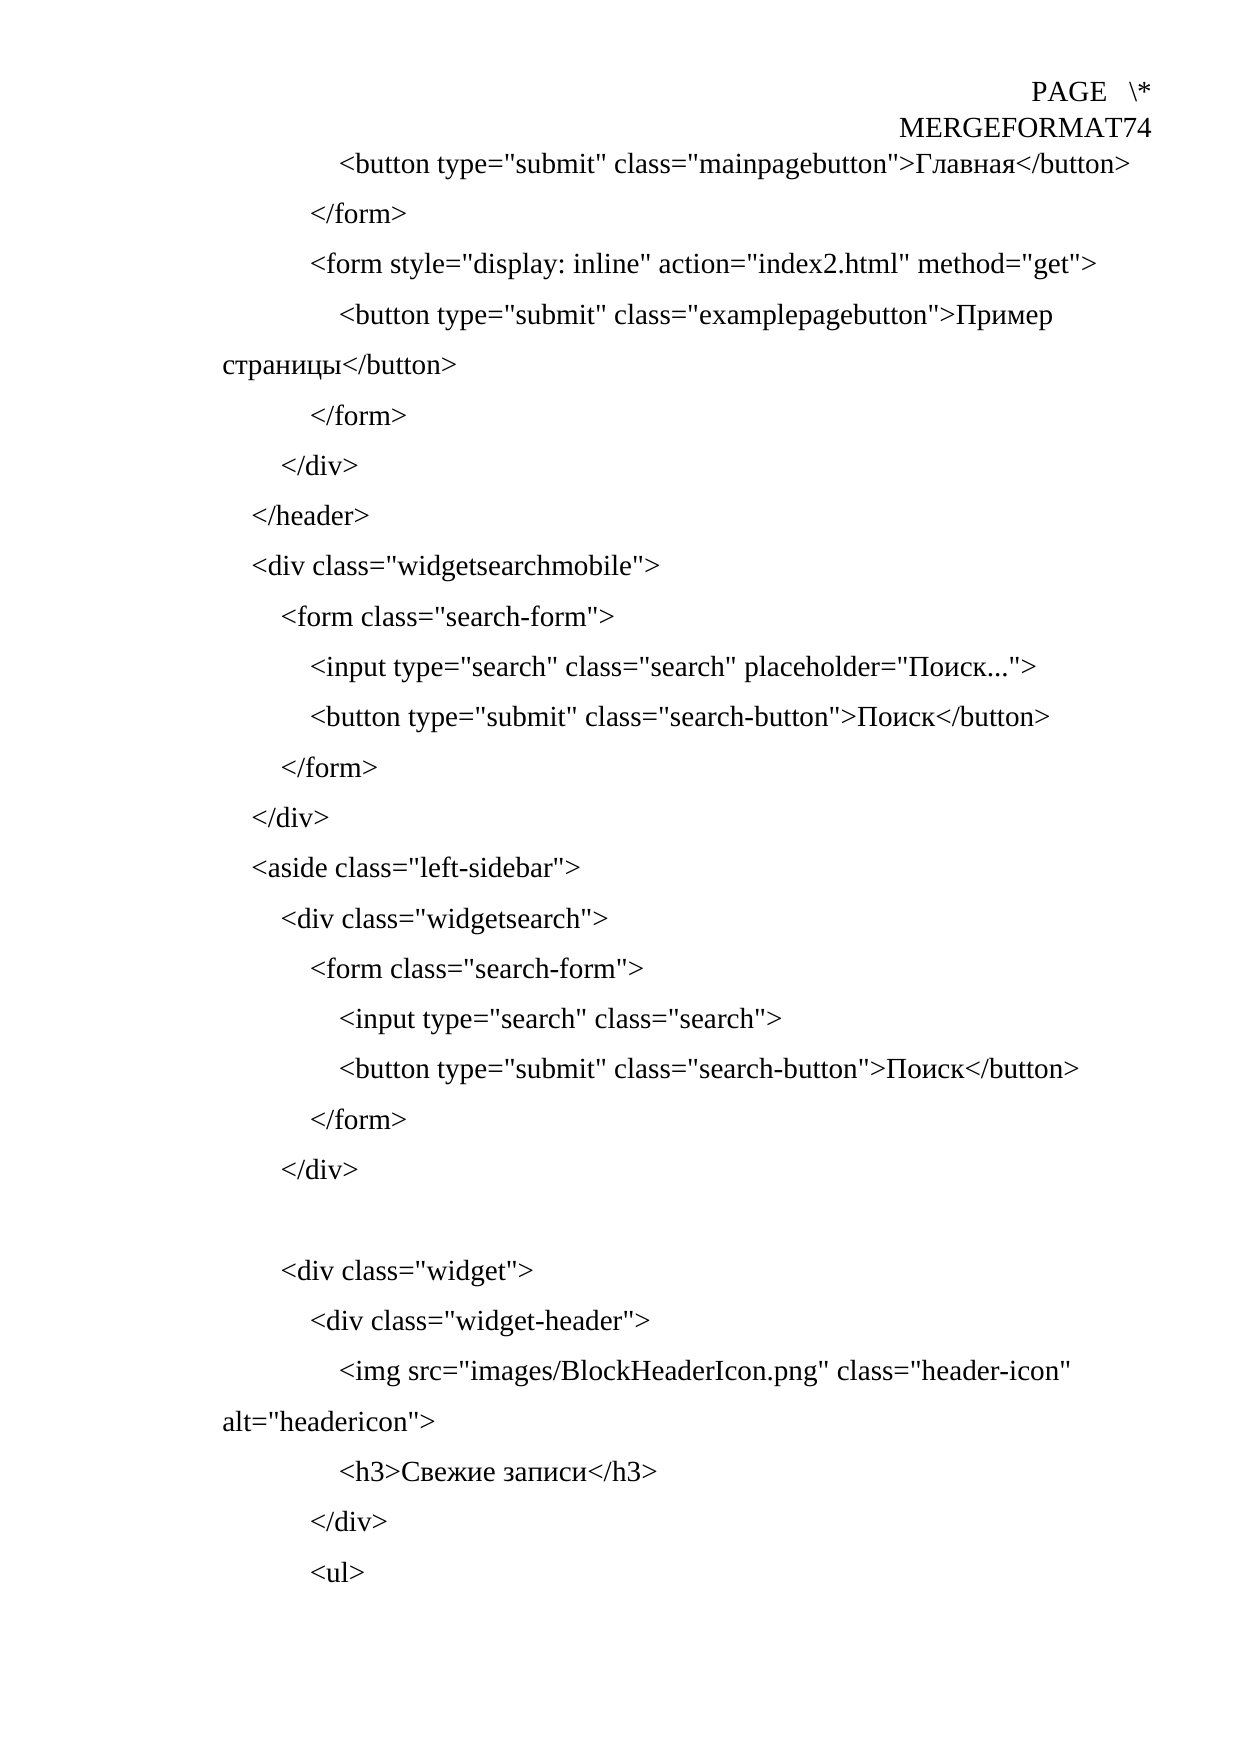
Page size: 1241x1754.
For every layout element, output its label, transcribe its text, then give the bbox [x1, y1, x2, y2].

text </div> [222, 448, 1152, 481]
text </form> [222, 398, 1152, 431]
text </div> [222, 1152, 1152, 1186]
text </form> [222, 196, 1152, 230]
text <form style="display: inline" action="index2.html" method="get"> [222, 247, 1152, 280]
text <form class="search-form"> [222, 599, 1152, 632]
text </div> [222, 800, 1152, 834]
text <div class="widget"> [222, 1253, 1152, 1286]
text <aside class="left-sidebar"> [222, 850, 1152, 884]
text <div class="widget-header"> [222, 1303, 1152, 1337]
text </form> [222, 1102, 1152, 1136]
text <input type="search" class="search" placeholder="Поиск..."> [222, 649, 1152, 683]
text <ul> [222, 1555, 1152, 1588]
text <h3>Свежие записи</h3> [222, 1454, 1152, 1488]
text </form> [222, 750, 1152, 783]
text </header> [222, 498, 1152, 532]
text </div> [222, 1504, 1152, 1538]
text <button type="submit" class="search-button">Поиск</button> [222, 699, 1152, 733]
text <button type="submit" class="search-button">Поиск</button> [222, 1052, 1152, 1085]
text <button type="submit" class="examplepagebutton">Пример страницы</button> [222, 297, 1152, 381]
text <div class="widgetsearch"> [222, 901, 1152, 934]
text <button type="submit" class="mainpagebutton">Главная</button> [222, 146, 1152, 179]
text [222, 1353, 1152, 1437]
text <input type="search" class="search"> [222, 1001, 1152, 1035]
text <form class="search-form"> [222, 951, 1152, 984]
text <div class="widgetsearchmobile"> [222, 548, 1152, 582]
